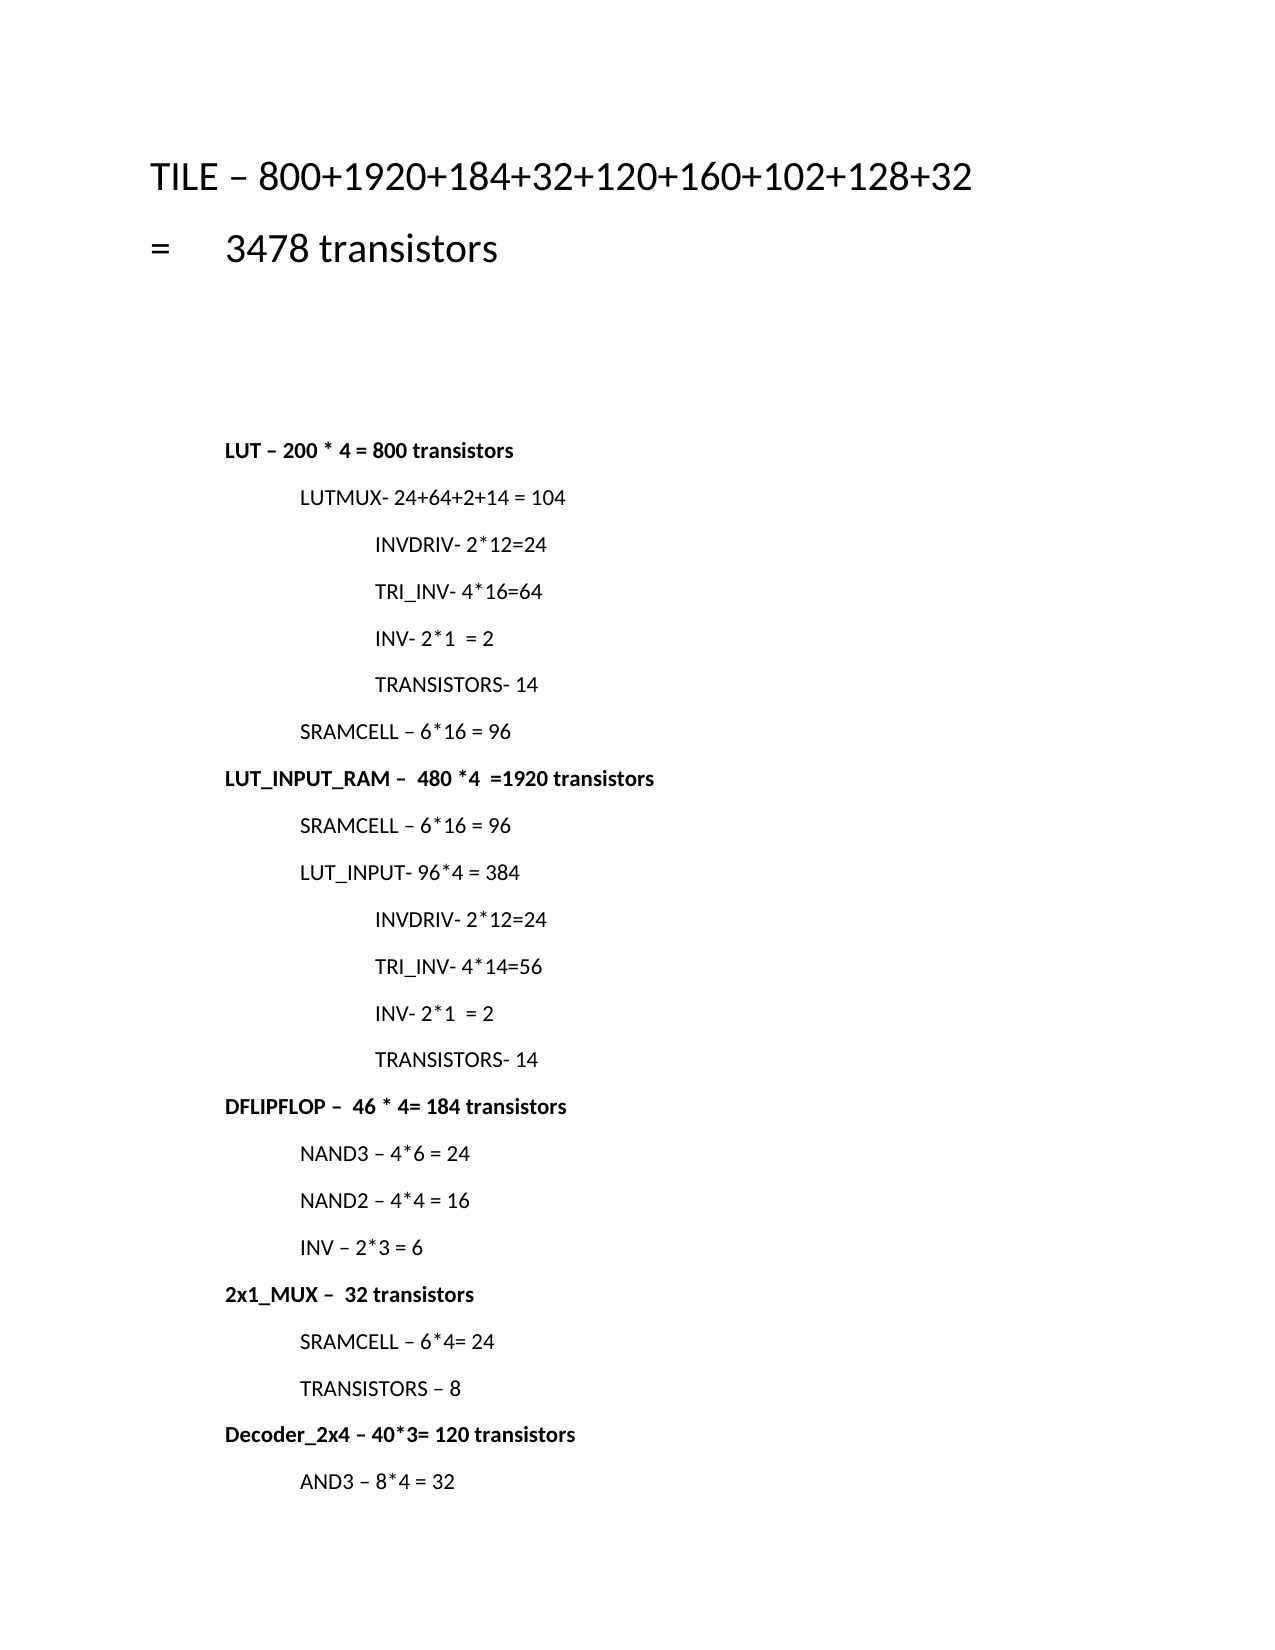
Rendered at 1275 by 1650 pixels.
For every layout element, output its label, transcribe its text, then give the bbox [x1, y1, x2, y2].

text = 3478 transistors [150, 222, 1125, 272]
text SRAMCELL – 6*4= 24 [225, 1327, 1125, 1355]
text TILE – 800+1920+184+32+120+160+102+128+32 [150, 150, 1125, 201]
text Decoder_2x4 – 40*3= 120 transistors [225, 1421, 1125, 1449]
text INV- 2*1 = 2 [225, 999, 1125, 1027]
text NAND3 – 4*6 = 24 [225, 1139, 1125, 1167]
text LUTMUX- 24+64+2+14 = 104 [225, 483, 1125, 511]
text DFLIPFLOP – 46 * 4= 184 transistors [225, 1092, 1125, 1121]
text TRI_INV- 4*16=64 [225, 577, 1125, 605]
text INVDRIV- 2*12=24 [225, 905, 1125, 933]
text INV- 2*1 = 2 [225, 624, 1125, 652]
text AND3 – 8*4 = 32 [225, 1467, 1125, 1496]
text LUT_INPUT_RAM – 480 *4 =1920 transistors [225, 764, 1125, 792]
text LUT – 200 * 4 = 800 transistors [225, 436, 1125, 464]
text TRANSISTORS – 8 [225, 1374, 1125, 1402]
text LUT_INPUT- 96*4 = 384 [225, 858, 1125, 886]
text SRAMCELL – 6*16 = 96 [225, 717, 1125, 746]
text NAND2 – 4*4 = 16 [225, 1186, 1125, 1214]
text TRANSISTORS- 14 [225, 1046, 1125, 1074]
text 2x1_MUX – 32 transistors [225, 1280, 1125, 1308]
text TRI_INV- 4*14=56 [225, 952, 1125, 980]
text INVDRIV- 2*12=24 [225, 530, 1125, 558]
text INV – 2*3 = 6 [225, 1233, 1125, 1261]
text SRAMCELL – 6*16 = 96 [225, 811, 1125, 839]
text TRANSISTORS- 14 [225, 671, 1125, 699]
